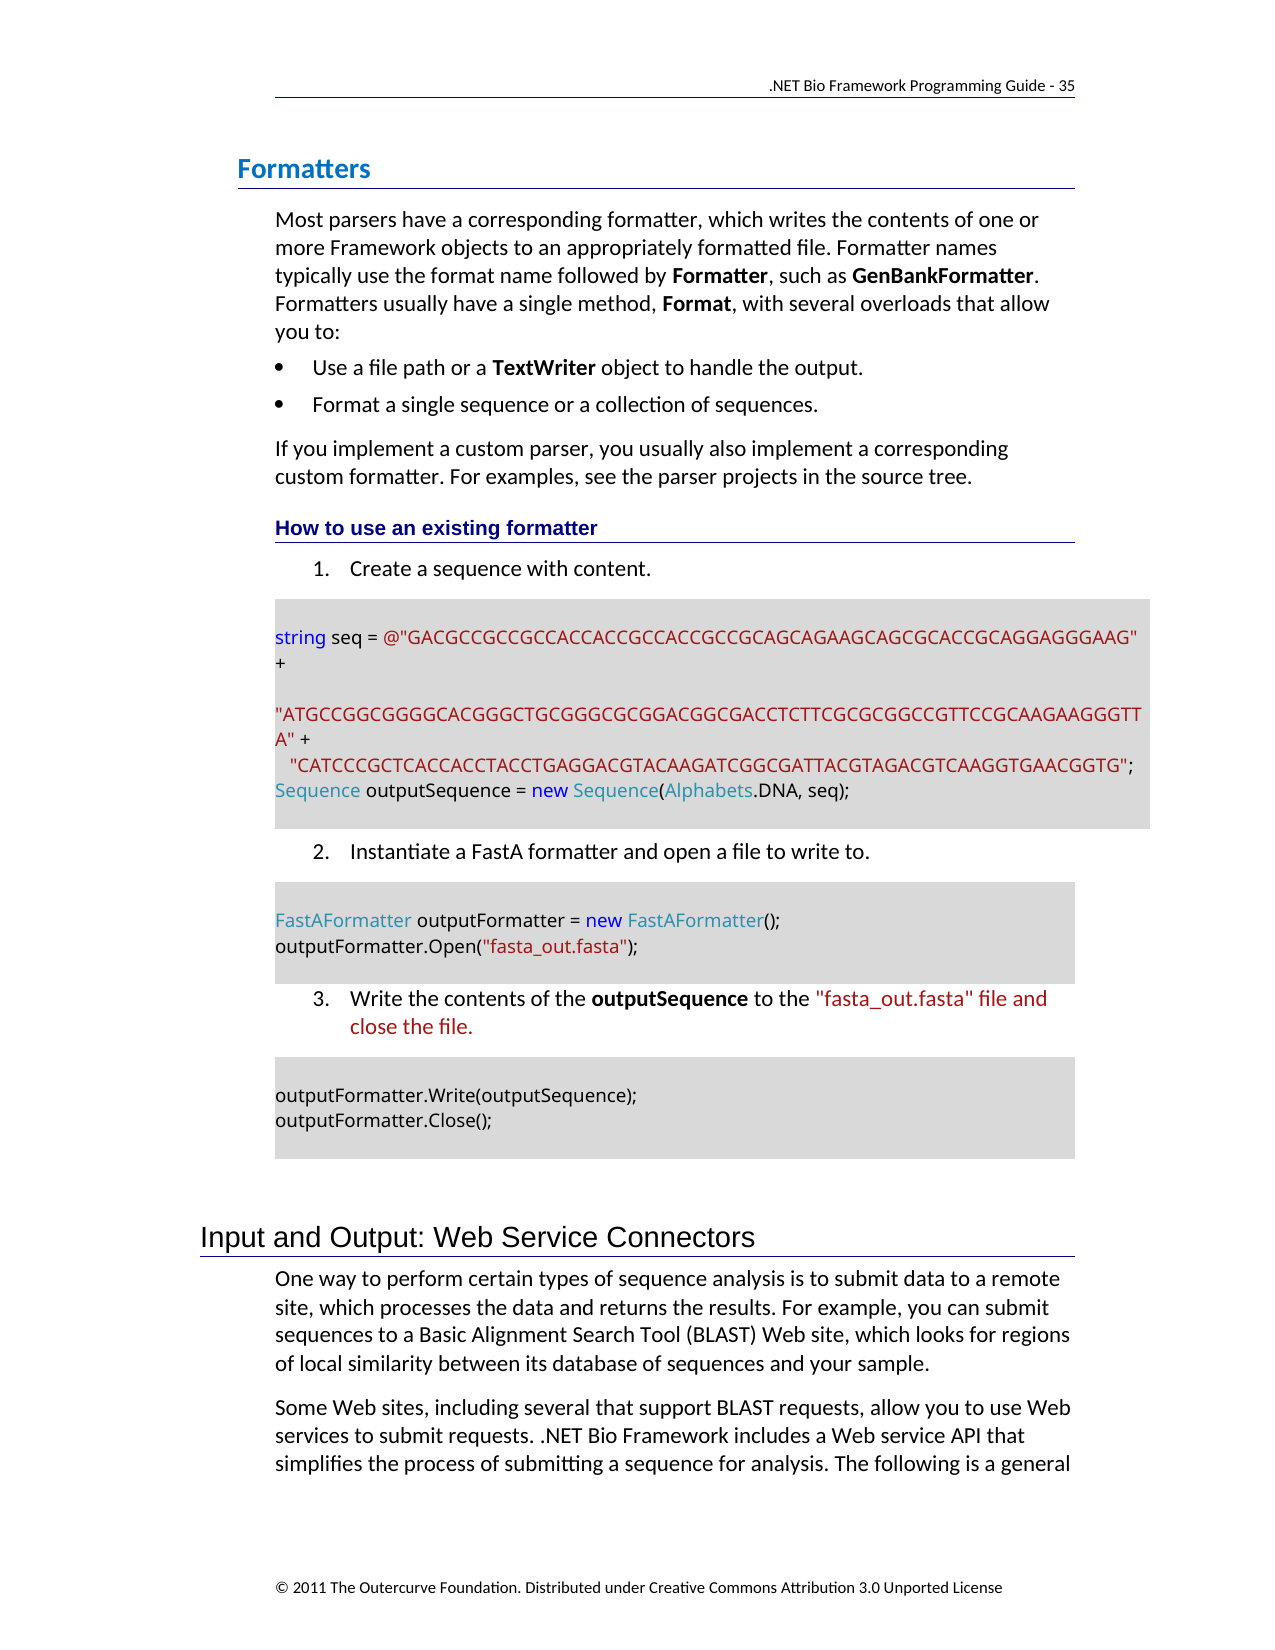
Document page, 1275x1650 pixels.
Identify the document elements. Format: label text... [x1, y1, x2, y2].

subtitle Input and Output: Web Service Connectors [200, 1220, 1075, 1256]
text One way to perform certain types of sequence analysis is to submit data to a remote site, which processes the data and returns the results. For example, you can submit sequences to a Basic Alignment Search Tool (BLAST) Web site, which looks for regions of local similarity between its database of sequences and your sample. [275, 1264, 1075, 1377]
text "CATCCCGCTCACCACCTACCTGAGGACGTACAAGATCGGCGATTACGTAGACGTCAAGGTGAACGGTG"; [275, 752, 1150, 778]
text Sequence outputSequence = new Sequence(Alphabets.DNA, seq); [275, 778, 1150, 803]
text "ATGCCGGCGGGGCACGGGCTGCGGGCGCGGACGGCGACCTCTTCGCGCGGCCGTTCCGCAAGAAGGGTTA" + [275, 676, 1150, 752]
list Write the contents of the outputSequence to the "fasta_out.fasta" file and close the file. [312, 984, 1075, 1040]
list Format a single sequence or a collection of sequences. [275, 390, 1075, 418]
list Instantiate a FastA formatter and open a file to write to. [312, 837, 1075, 865]
text outputFormatter.Write(outputSequence); [275, 1082, 1075, 1108]
text Most parsers have a corresponding formatter, which writes the contents of one or more Framework objects to an appropriately formatted file. Formatter names typically use the format name followed by Formatter, such as GenBankFormatter. Formatters usually have a single method, Format, with several overloads that allow you to: [275, 205, 1075, 345]
list Use a file path or a TextWriter object to handle the output. [275, 353, 1075, 381]
list Create a sequence with content. [312, 554, 1075, 582]
subtitle Formatters [237, 150, 1075, 188]
text outputFormatter.Close(); [275, 1108, 1075, 1133]
text string seq = @"GACGCCGCCGCCACCACCGCCACCGCCGCAGCAGAAGCAGCGCACCGCAGGAGGGAAG" + [275, 625, 1150, 676]
text outputFormatter.Open("fasta_out.fasta"); [275, 933, 1075, 958]
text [275, 1393, 1075, 1477]
text FastAFormatter outputFormatter = new FastAFormatter(); [275, 907, 1075, 933]
text How to use an existing formatter [275, 515, 1075, 542]
text If you implement a custom parser, you usually also implement a corresponding custom formatter. For examples, see the parser projects in the source tree. [275, 434, 1075, 490]
